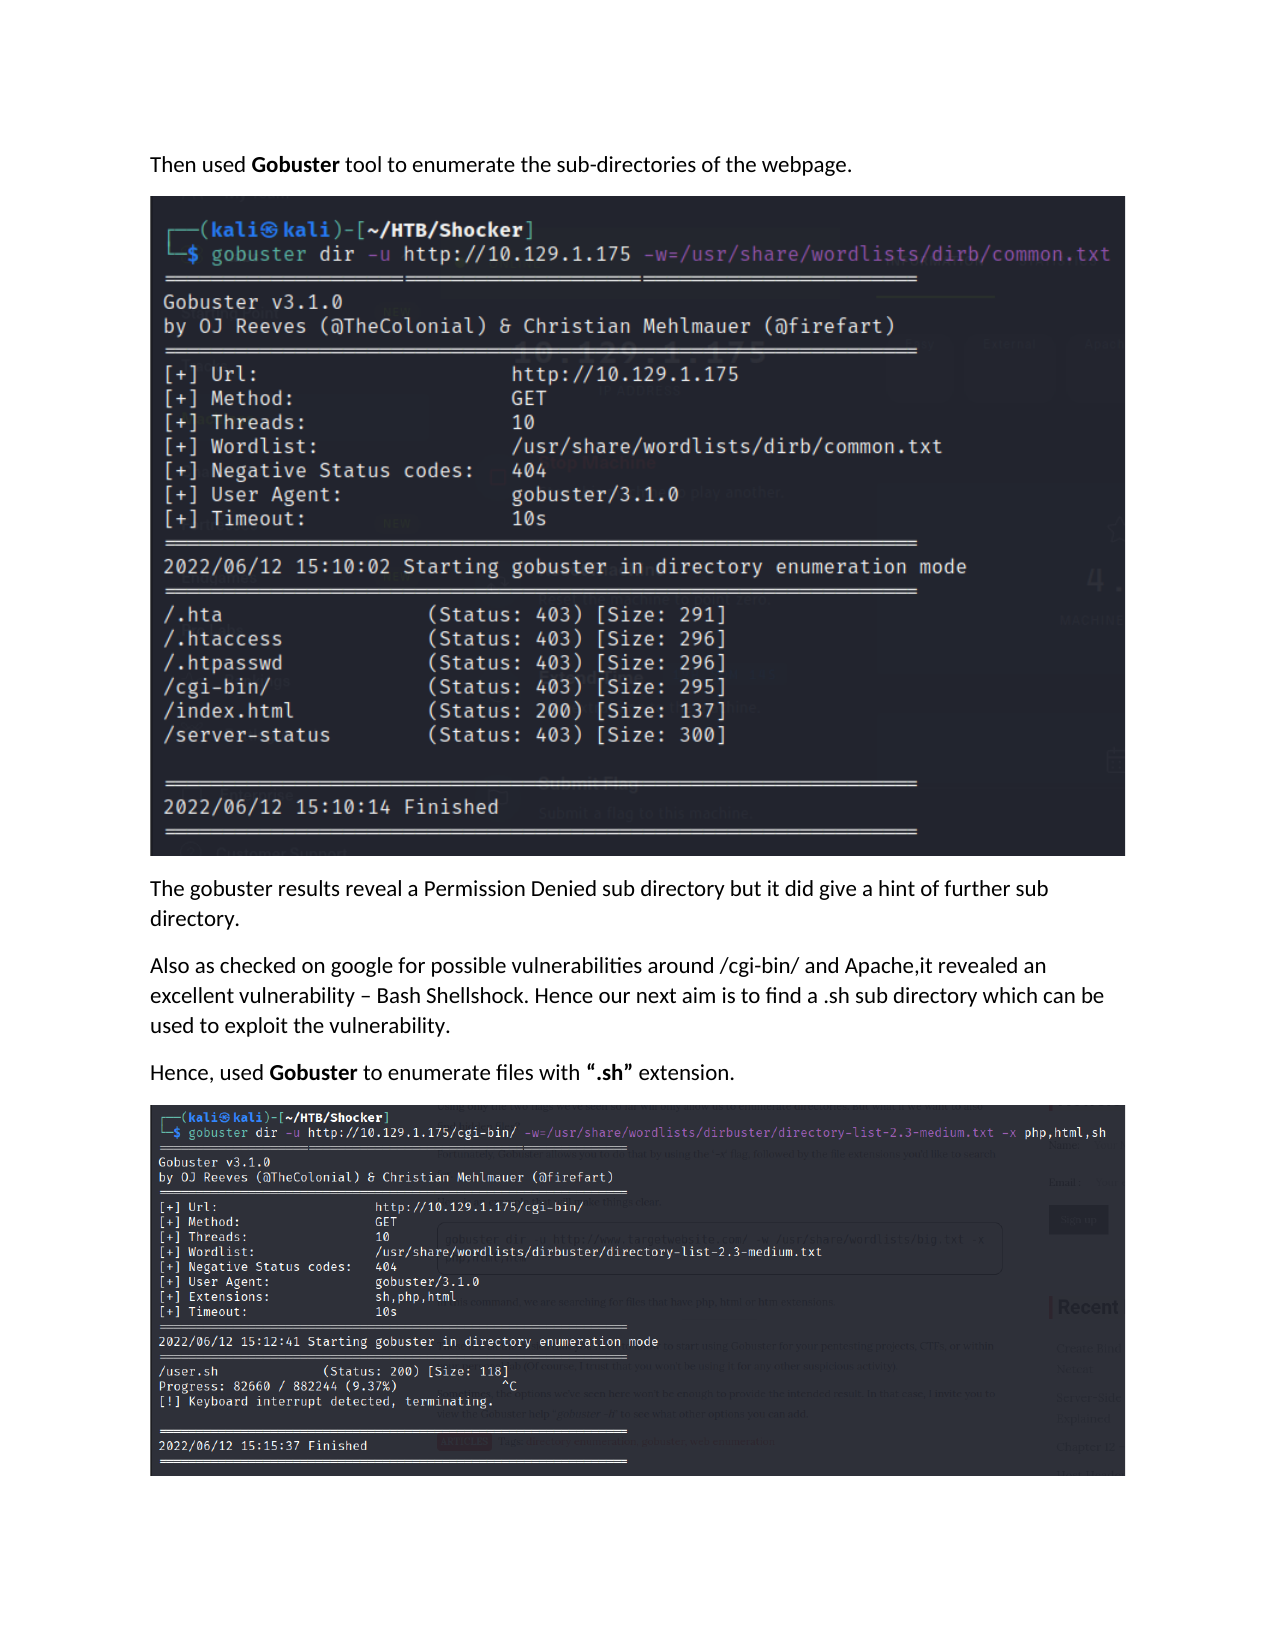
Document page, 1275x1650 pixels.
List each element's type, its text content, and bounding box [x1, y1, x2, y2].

text Also as checked on google for possible vulnerabilities around /cgi-bin/ and Apache,it revealed an excellent vulnerability – Bash Shellshock. Hence our next aim is to find a .sh sub directory which can be used to exploit the vulnerability. [150, 951, 1125, 1040]
picture [150, 196, 1125, 856]
text The gobuster results reveal a Permission Denied sub directory but it did give a hint of further sub directory. [150, 874, 1125, 932]
text Hence, used Gobuster to enumerate files with “.sh” extension. [150, 1058, 1125, 1087]
text Then used Gobuster tool to enumerate the sub-directories of the webpage. [150, 150, 1125, 178]
picture [150, 1105, 1125, 1476]
